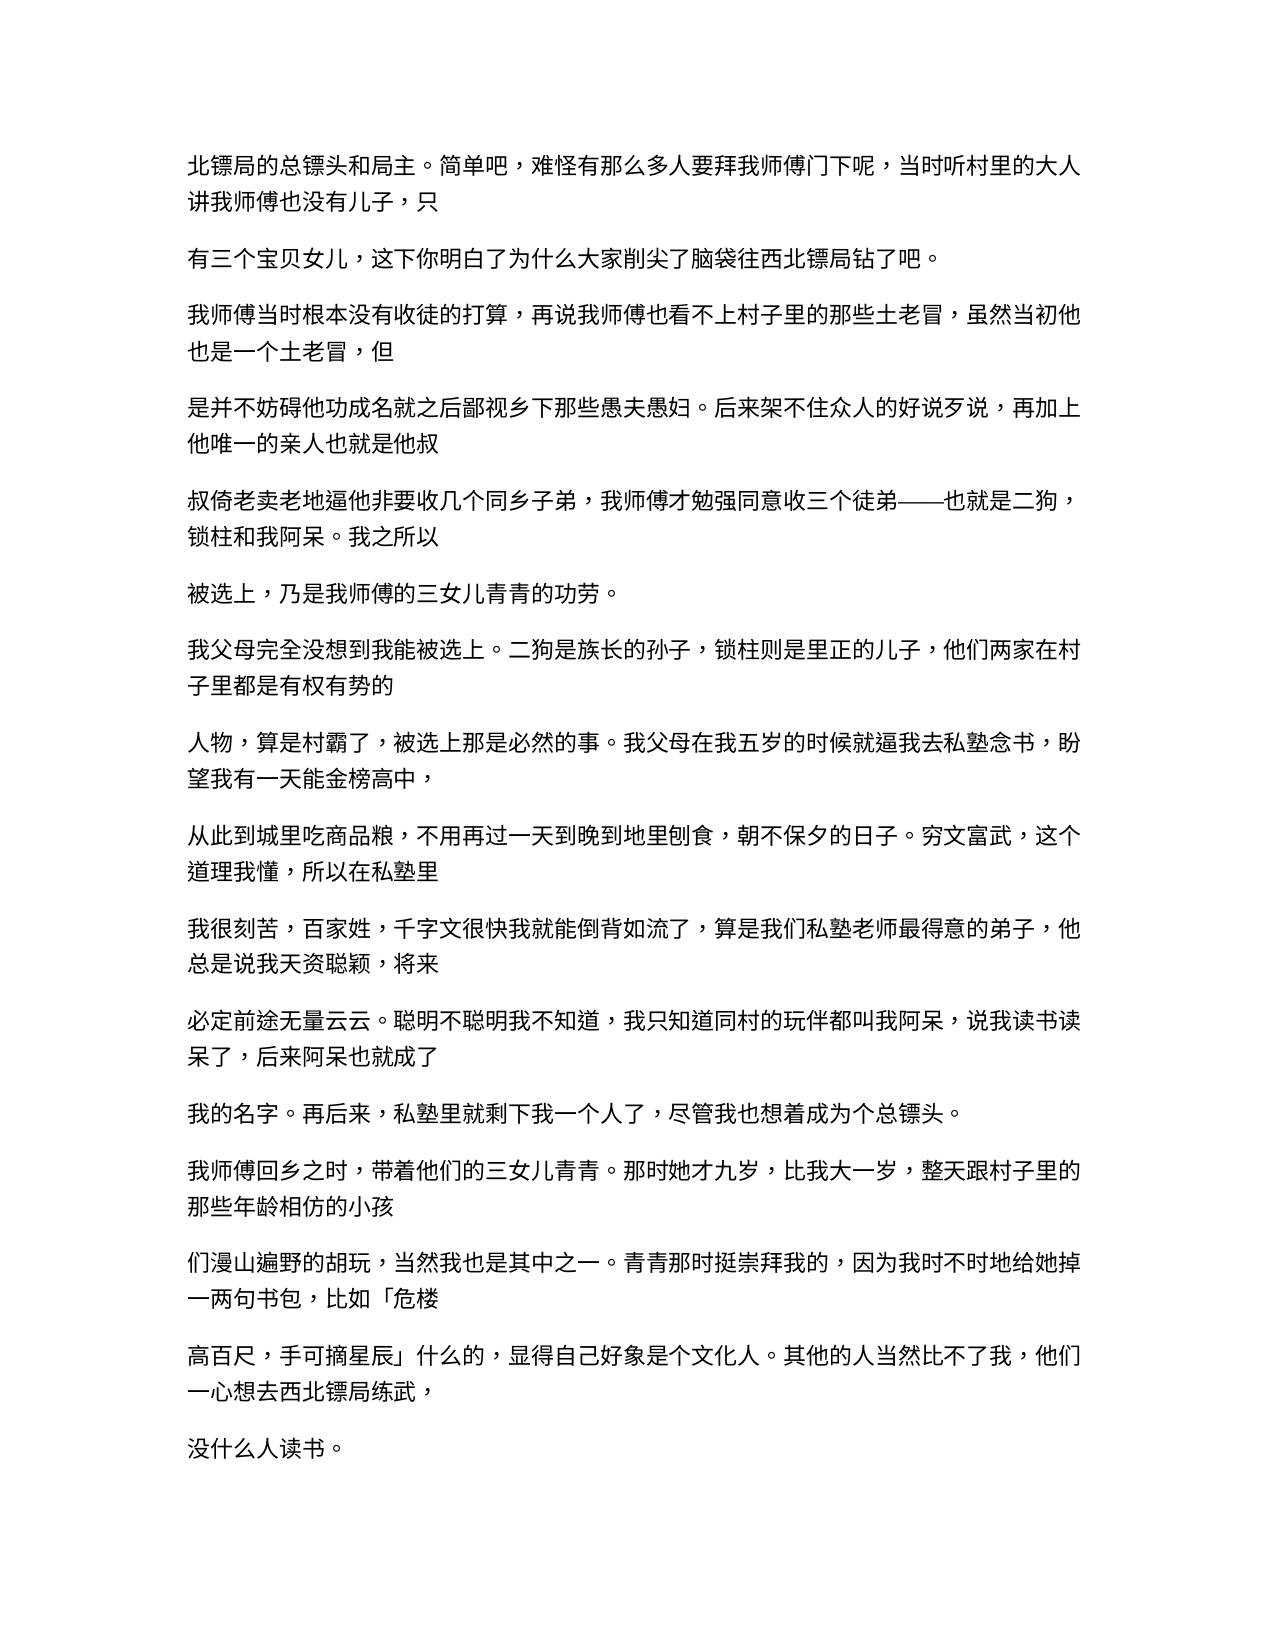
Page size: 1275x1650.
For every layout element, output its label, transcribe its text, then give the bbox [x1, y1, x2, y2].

text 必定前途无量云云。聪明不聪明我不知道，我只知道同村的玩伴都叫我阿呆，说我读书读呆了，后来阿呆也就成了 [187, 1005, 1087, 1072]
text 们漫山遍野的胡玩，当然我也是其中之一。青青那时挺崇拜我的，因为我时不时地给她掉一两句书包，比如「危楼 [187, 1247, 1087, 1314]
text 有三个宝贝女儿，这下你明白了为什么大家削尖了脑袋往西北镖局钻了吧。 [187, 243, 1087, 274]
text 我父母完全没想到我能被选上。二狗是族长的孙子，锁柱则是里正的儿子，他们两家在村子里都是有权有势的 [187, 634, 1087, 702]
text 被选上，乃是我师傅的三女儿青青的功劳。 [187, 578, 1087, 609]
text 是并不妨碍他功成名就之后鄙视乡下那些愚夫愚妇。后来架不住众人的好说歹说，再加上他唯一的亲人也就是他叔 [187, 392, 1087, 459]
text 我师傅当时根本没有收徒的打算，再说我师傅也看不上村子里的那些土老冒，虽然当初他也是一个土老冒，但 [187, 299, 1087, 367]
text 从此到城里吃商品粮，不用再过一天到晚到地里刨食，朝不保夕的日子。穷文富武，这个道理我懂，所以在私塾里 [187, 820, 1087, 887]
text 没什么人读书。 [187, 1433, 1087, 1464]
text 我的名字。再后来，私塾里就剩下我一个人了，尽管我也想着成为个总镖头。 [187, 1098, 1087, 1129]
text 北镖局的总镖头和局主。简单吧，难怪有那么多人要拜我师傅门下呢，当时听村里的大人讲我师傅也没有儿子，只 [187, 150, 1087, 217]
text 叔倚老卖老地逼他非要收几个同乡子弟，我师傅才勉强同意收三个徒弟——也就是二狗，锁柱和我阿呆。我之所以 [187, 485, 1087, 552]
text 我师傅回乡之时，带着他们的三女儿青青。那时她才九岁，比我大一岁，整天跟村子里的那些年龄相仿的小孩 [187, 1155, 1087, 1222]
text 人物，算是村霸了，被选上那是必然的事。我父母在我五岁的时候就逼我去私塾念书，盼望我有一天能金榜高中， [187, 727, 1087, 794]
text 高百尺，手可摘星辰」什么的，显得自己好象是个文化人。其他的人当然比不了我，他们一心想去西北镖局练武， [187, 1340, 1087, 1407]
text 我很刻苦，百家姓，千字文很快我就能倒背如流了，算是我们私塾老师最得意的弟子，他总是说我天资聪颖，将来 [187, 912, 1087, 980]
